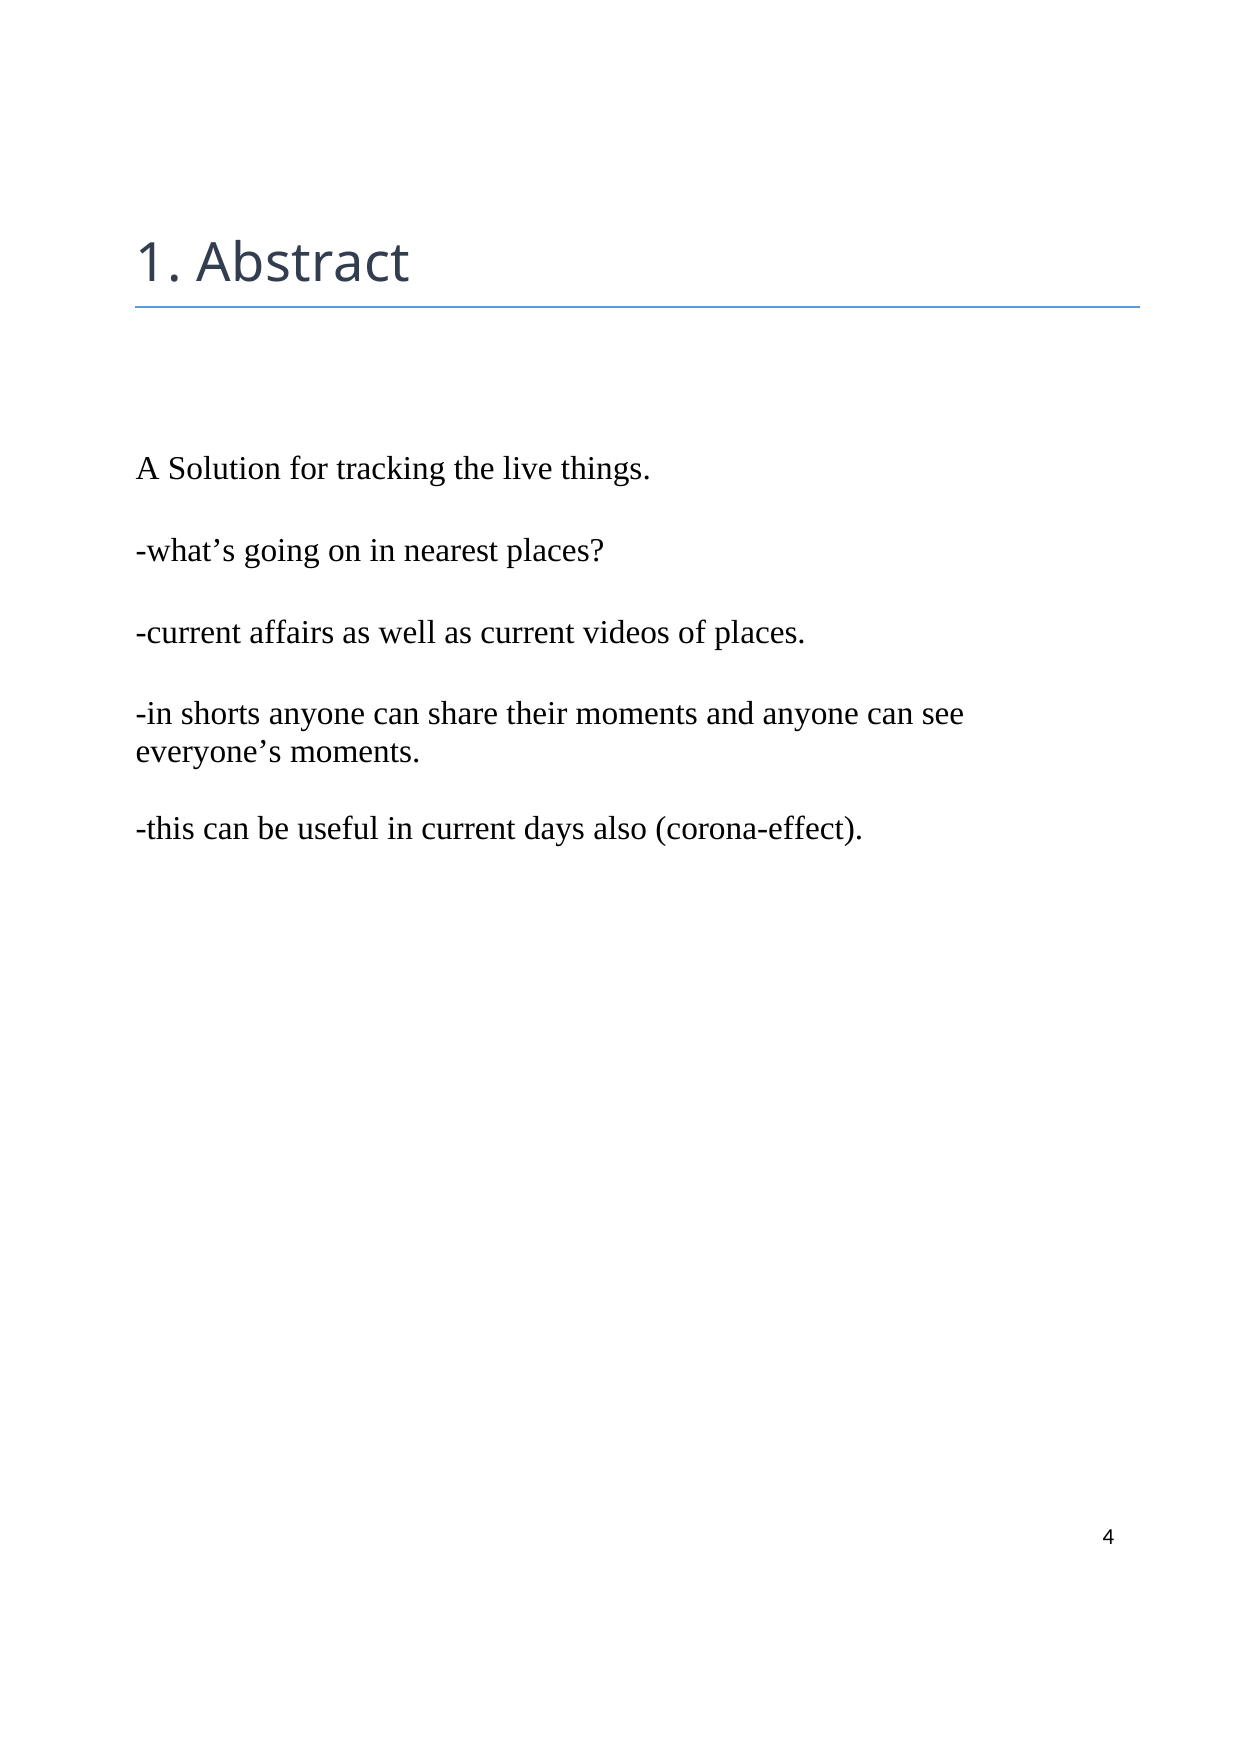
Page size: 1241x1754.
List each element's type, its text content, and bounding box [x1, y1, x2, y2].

subtitle A Solution for tracking the live things. [135, 448, 1140, 487]
subtitle -current affairs as well as current videos of places. [135, 612, 1140, 650]
subtitle -in shorts anyone can share their moments and anyone can see everyone’s moments. [135, 693, 1102, 770]
subtitle -what’s going on in nearest places? [135, 530, 1140, 568]
subtitle -this can be useful in current days also (corona-effect). [135, 808, 1140, 847]
title 1. Abstract [135, 224, 1140, 306]
